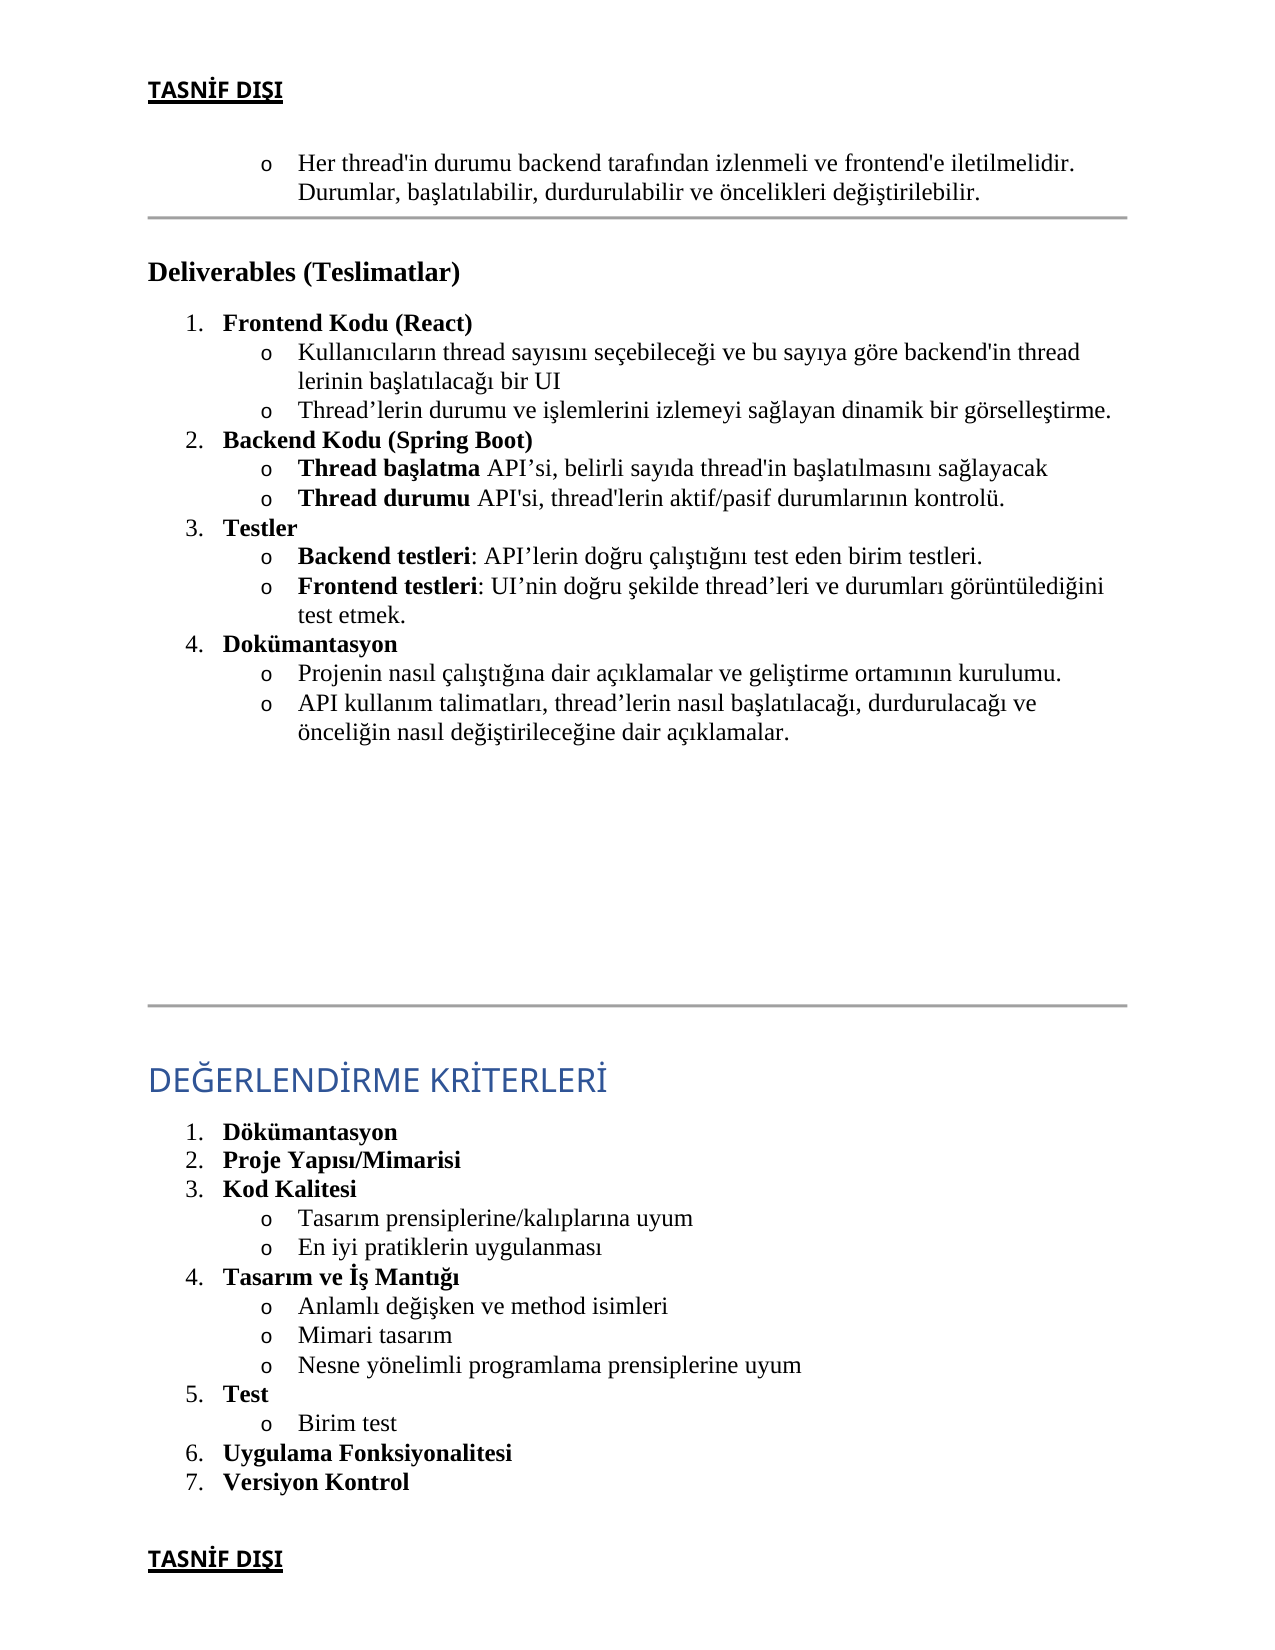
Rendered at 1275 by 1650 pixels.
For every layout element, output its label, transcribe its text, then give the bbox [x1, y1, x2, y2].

list Thread durumu API'si, thread'lerin aktif/pasif durumlarının kontrolü. [260, 483, 1127, 513]
list Thread başlatma API’si, belirli sayıda thread'in başlatılmasını sağlayacak [260, 453, 1127, 483]
list Frontend testleri: UI’nin doğru şekilde thread’leri ve durumları görüntülediğini test etmek. [260, 571, 1127, 629]
list Testler [185, 513, 1127, 541]
subtitle DEĞERLENDİRME KRİTERLERİ [148, 1057, 1127, 1103]
list Anlamlı değişken ve method isimleri [260, 1291, 1127, 1320]
list Kullanıcıların thread sayısını seçebileceği ve bu sayıya göre backend'in thread lerinin başlatılacağı bir UI [260, 337, 1127, 395]
list Tasarım ve İş Mantığı [185, 1262, 1127, 1291]
list Projenin nasıl çalıştığına dair açıklamalar ve geliştirme ortamının kurulumu. [260, 658, 1127, 688]
list Backend Kodu (Spring Boot) [185, 425, 1127, 453]
list Thread’lerin durumu ve işlemlerini izlemeyi sağlayan dinamik bir görselleştirme. [260, 395, 1127, 425]
list Versiyon Kontrol [185, 1467, 1127, 1495]
list Dökümantasyon [185, 1117, 1127, 1145]
text Deliverables (Teslimatlar) [148, 255, 1127, 287]
list Proje Yapısı/Mimarisi [185, 1145, 1127, 1174]
list Tasarım prensiplerine/kalıplarına uyum [260, 1203, 1127, 1232]
list Kod Kalitesi [185, 1174, 1127, 1203]
list Birim test [260, 1408, 1127, 1438]
list Mimari tasarım [260, 1320, 1127, 1350]
list Test [185, 1379, 1127, 1408]
list Backend testleri: API’lerin doğru çalıştığını test eden birim testleri. [260, 541, 1127, 571]
list Dokümantasyon [185, 629, 1127, 658]
list Nesne yönelimli programlama prensiplerine uyum [260, 1350, 1127, 1379]
list Frontend Kodu (React) [185, 308, 1127, 337]
list Uygulama Fonksiyonalitesi [185, 1438, 1127, 1467]
list En iyi pratiklerin uygulanması [260, 1232, 1127, 1262]
list Her thread'in durumu backend tarafından izlenmeli ve frontend'e iletilmelidir. Durumlar, başlatılabilir, durdurulabilir ve öncelikleri değiştirilebilir. [260, 148, 1127, 206]
list API kullanım talimatları, thread’lerin nasıl başlatılacağı, durdurulacağı ve önceliğin nasıl değiştirileceğine dair açıklamalar. [260, 688, 1127, 746]
